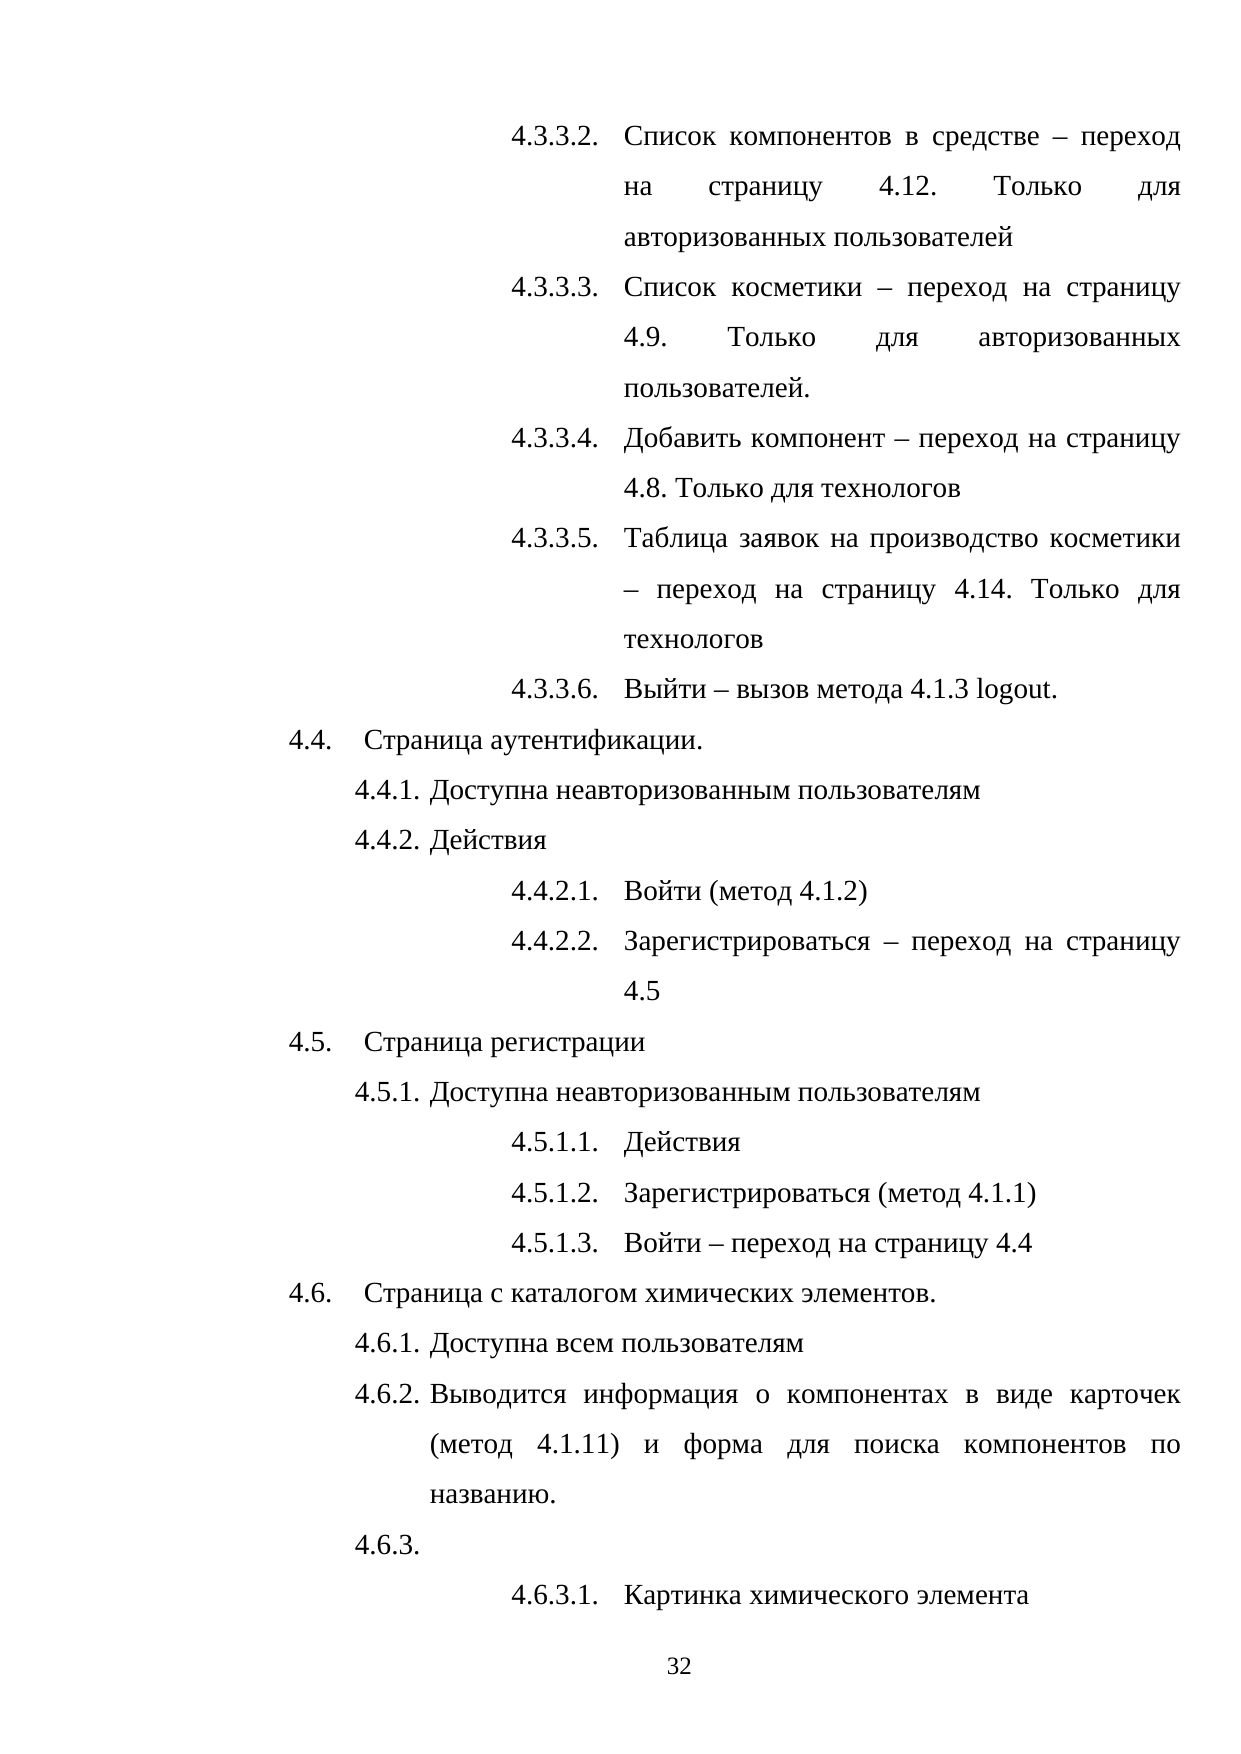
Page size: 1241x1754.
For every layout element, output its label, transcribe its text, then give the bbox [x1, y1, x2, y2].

list Войти (метод 4.1.2) [511, 873, 1181, 906]
list Список компонентов в средстве – переход на страницу 4.12. Только для авторизованных пользователей [511, 118, 1181, 252]
list Страница регистрации [288, 1024, 1181, 1057]
list Список косметики – переход на страницу 4.9. Только для авторизованных пользователей. [511, 269, 1181, 403]
list Войти – переход на страницу 4.4 [511, 1225, 1181, 1258]
list Зарегистрироваться – переход на страницу 4.5 [511, 923, 1181, 1007]
list Действия [354, 822, 1181, 856]
list Зарегистрироваться (метод 4.1.1) [511, 1175, 1181, 1208]
list Страница аутентификации. [288, 722, 1181, 755]
list Доступна неавторизованным пользователям [354, 772, 1181, 806]
list Таблица заявок на производство косметики – переход на страницу 4.14. Только для технологов [511, 521, 1181, 655]
list Страница с каталогом химических элементов. [288, 1275, 1181, 1309]
list Картинка химического элемента [511, 1577, 1181, 1611]
list Действия [511, 1124, 1181, 1158]
list Доступна всем пользователям [354, 1326, 1181, 1359]
list Выйти – вызов метода 4.1.3 logout. [511, 672, 1181, 705]
list Доступна неавторизованным пользователям [354, 1074, 1181, 1108]
list Выводится информация о компонентах в виде карточек (метод 4.1.11) и форма для поиска компонентов по названию. [354, 1376, 1181, 1510]
list Добавить компонент – переход на страницу 4.8. Только для технологов [511, 420, 1181, 504]
